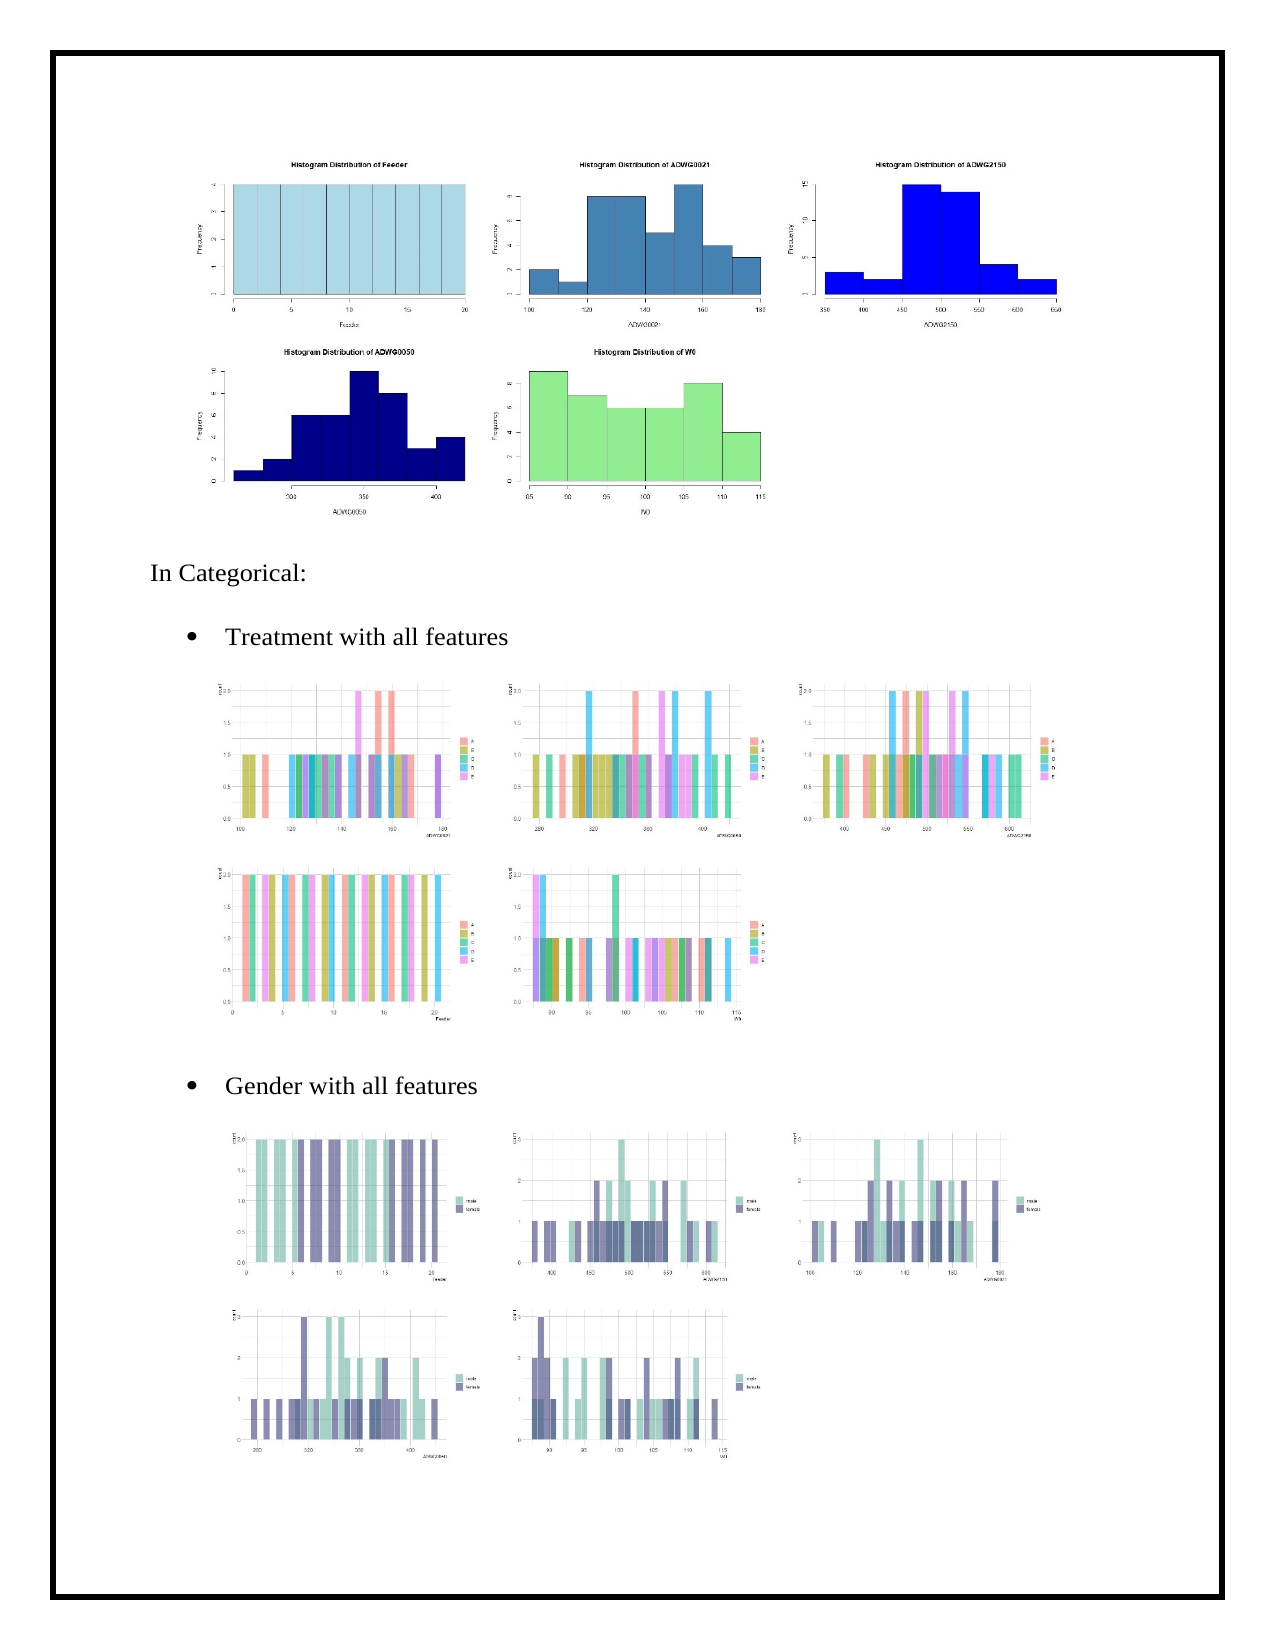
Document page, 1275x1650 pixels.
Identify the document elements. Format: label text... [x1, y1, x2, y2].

list Treatment with all features [187, 622, 1125, 651]
text In Categorical: [150, 558, 1125, 587]
picture [217, 1118, 1058, 1473]
list Gender with all features [187, 1071, 1125, 1099]
picture [194, 150, 1081, 523]
picture [202, 669, 1073, 1036]
